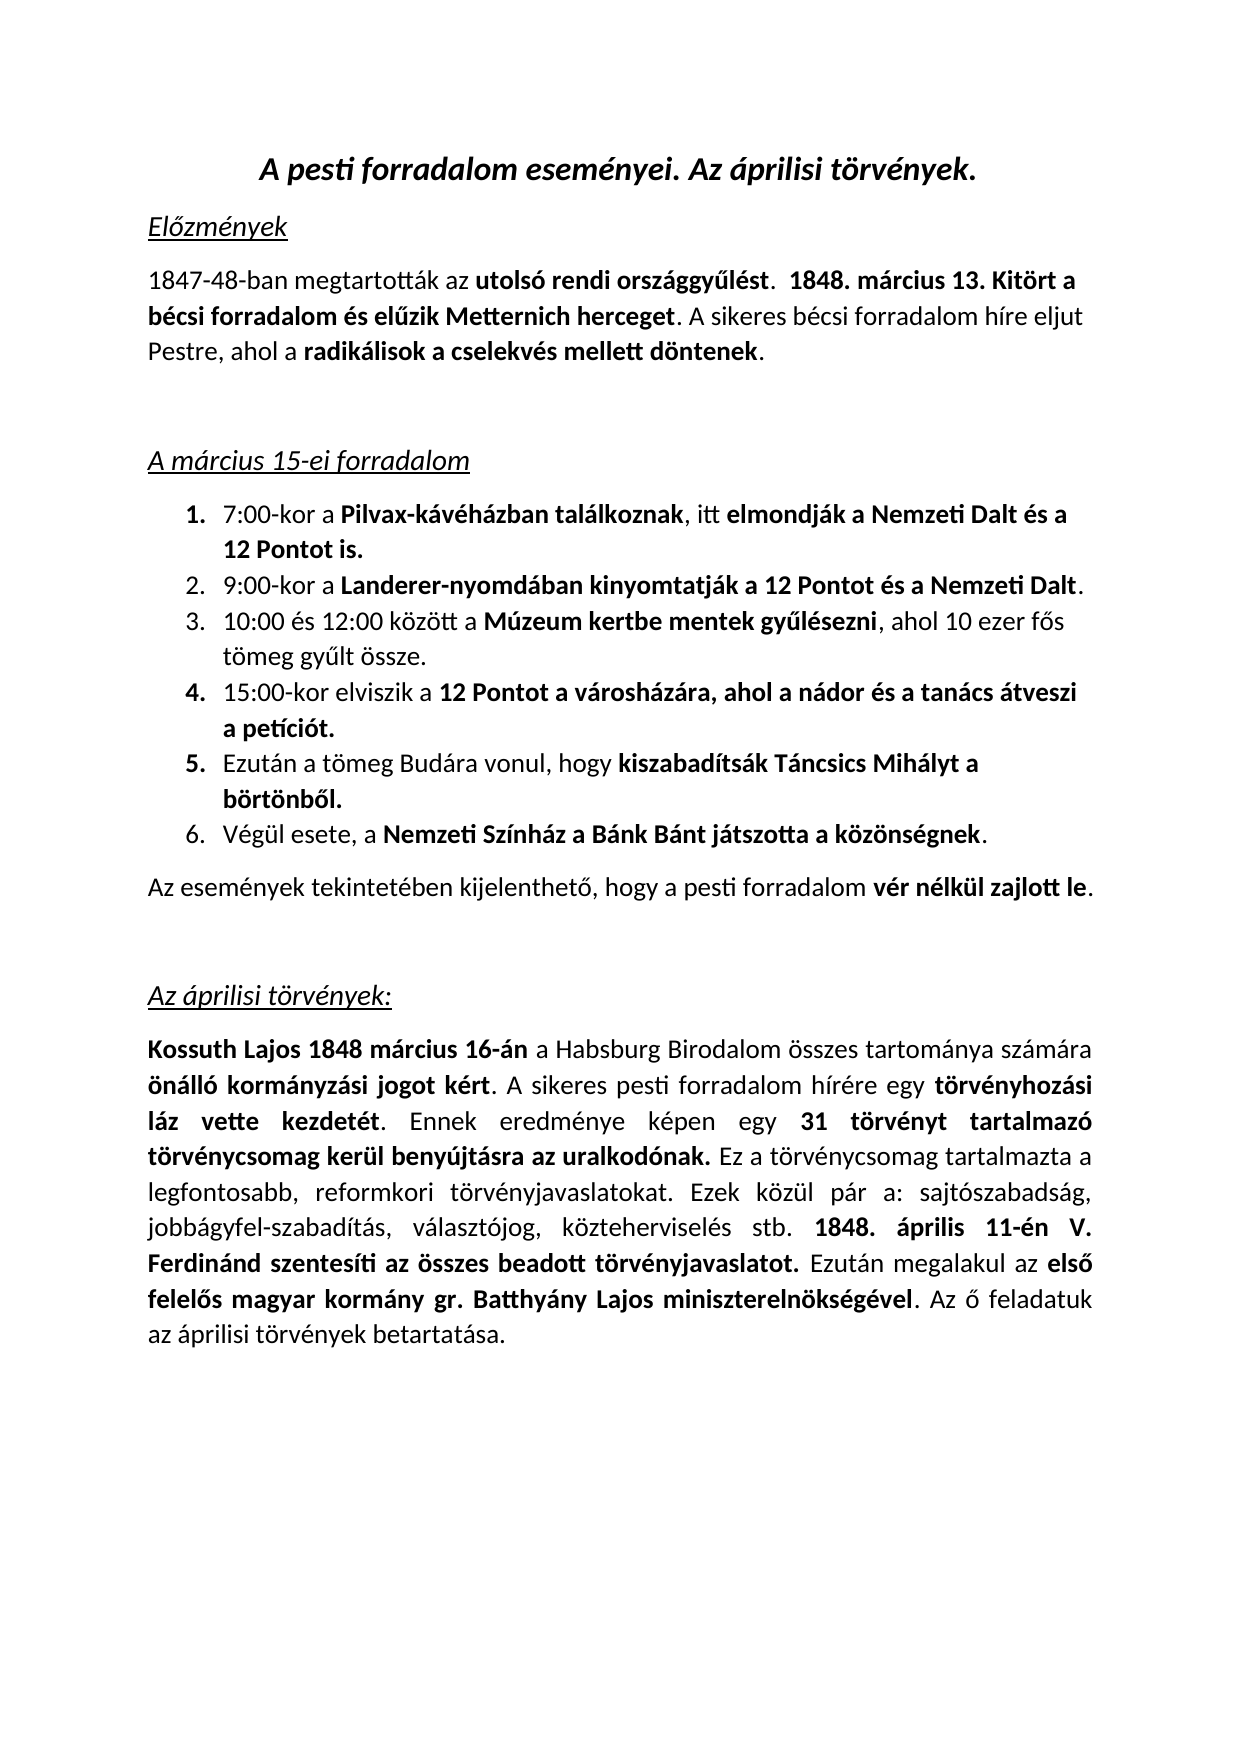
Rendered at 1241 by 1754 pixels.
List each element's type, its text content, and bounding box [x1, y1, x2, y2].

list 10:00 és 12:00 között a Múzeum kertbe mentek gyűlésezni, ahol 10 ezer fős tömeg gyűlt össze. [185, 604, 1093, 673]
list 7:00-kor a Pilvax-kávéházban találkoznak, itt elmondják a Nemzeti Dalt és a 12 Pontot is. [185, 497, 1093, 566]
list 9:00-kor a Landerer-nyomdában kinyomtatják a 12 Pontot és a Nemzeti Dalt. [185, 568, 1093, 601]
text 1847-48-ban megtartották az utolsó rendi országgyűlést. 1848. március 13. Kitört a bécsi forradalom és elűzik Metternich herceget. A sikeres bécsi forradalom híre eljut Pestre, ahol a radikálisok a cselekvés mellett döntenek. [148, 263, 1093, 368]
list Végül esete, a Nemzeti Színház a Bánk Bánt játszotta a közönségnek. [185, 818, 1093, 851]
list 15:00-kor elviszik a 12 Pontot a városházára, ahol a nádor és a tanács átveszi a petíciót. [185, 675, 1093, 744]
text Előzmények [148, 208, 1093, 244]
text Az áprilisi törvények: [148, 977, 1093, 1013]
text A pesti forradalom eseményei. Az áprilisi törvények. [148, 148, 1093, 188]
text Az események tekintetében kijelenthető, hogy a pesti forradalom vér nélkül zajlott le. [148, 870, 1107, 903]
text A március 15-ei forradalom [148, 442, 1093, 478]
text Kossuth Lajos 1848 március 16-án a Habsburg Birodalom összes tartománya számára önálló kormányzási jogot kért. A sikeres pesti forradalom hírére egy törvényhozási láz vette kezdetét. Ennek eredménye képen egy 31 törvényt tartalmazó törvénycsomag kerül benyújtásra az uralkodónak. Ez a törvénycsomag tartalmazta a legfontosabb, reformkori törvényjavaslatokat. Ezek közül pár a: sajtószabadság, jobbágyfel-szabadítás, választójog, közteherviselés stb. 1848. április 11-én V. Ferdinánd szentesíti az összes beadott törvényjavaslatot. Ezután megalakul az első felelős magyar kormány gr. Batthyány Lajos miniszterelnökségével. Az ő feladatuk az áprilisi törvények betartatása. [148, 1032, 1093, 1351]
list Ezután a tömeg Budára vonul, hogy kiszabadítsák Táncsics Mihályt a börtönből. [185, 746, 1093, 815]
